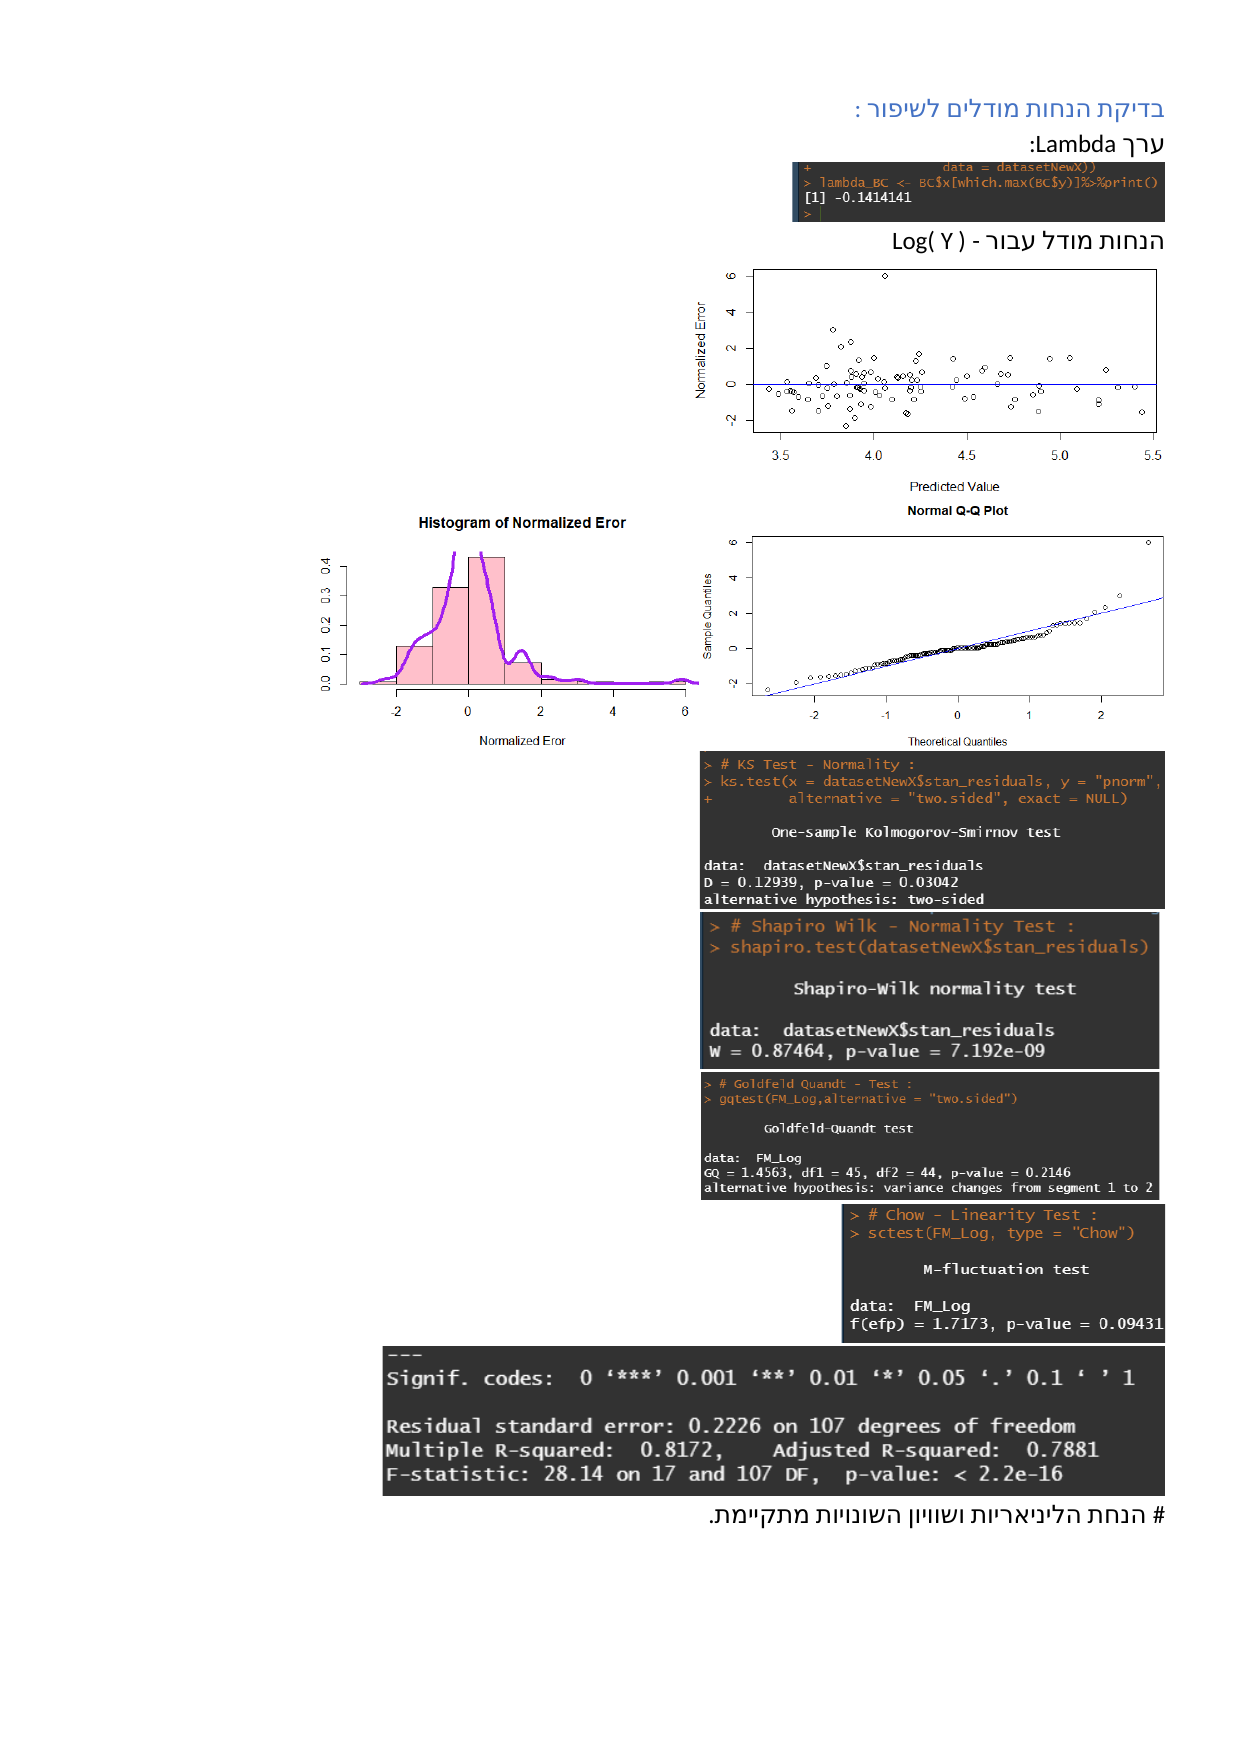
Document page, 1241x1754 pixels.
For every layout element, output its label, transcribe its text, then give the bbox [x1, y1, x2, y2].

picture [382, 1346, 1165, 1496]
picture [691, 260, 1165, 495]
text ערך Lambda: [89, 128, 1165, 221]
picture [701, 1072, 1160, 1200]
text הנחות מודל עבור - Log( Y ) [89, 225, 1165, 256]
picture [312, 498, 1165, 748]
picture [699, 751, 1165, 909]
picture [700, 912, 1160, 1069]
subtitle בדיקת הנחות מודלים לשיפור : [89, 93, 1165, 123]
picture [792, 162, 1165, 222]
text # הנחת הליניאריות ושוויון השונויות מתקיימת. [89, 1499, 1165, 1530]
picture [841, 1204, 1166, 1343]
